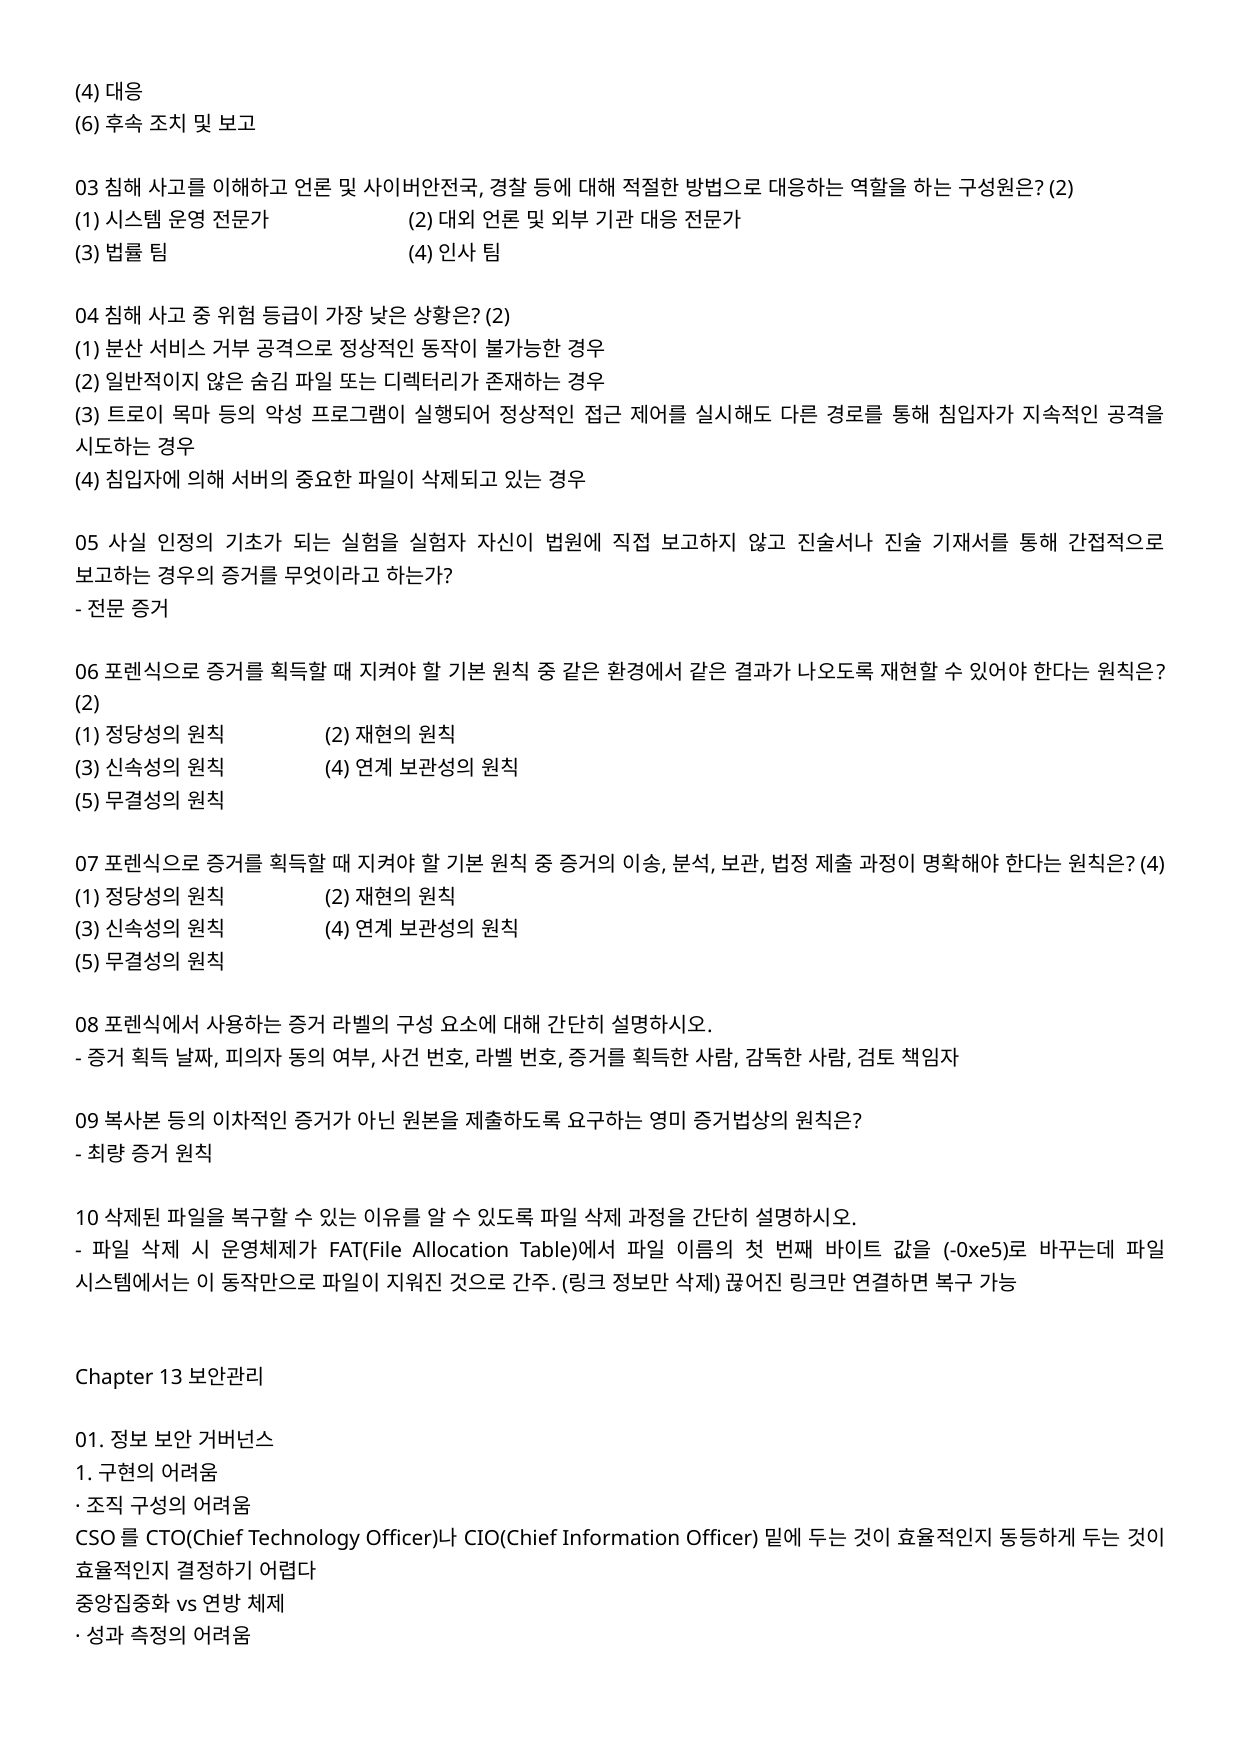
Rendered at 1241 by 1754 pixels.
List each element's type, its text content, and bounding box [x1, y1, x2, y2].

text - 증거 획득 날짜, 피의자 동의 여부, 사건 번호, 라벨 번호, 증거를 획득한 사람, 감독한 사람, 검토 책임자 [75, 1041, 1165, 1072]
text 08 포렌식에서 사용하는 증거 라벨의 구성 요소에 대해 간단히 설명하시오. [75, 1009, 1165, 1039]
text 10 삭제된 파일을 복구할 수 있는 이유를 알 수 있도록 파일 삭제 과정을 간단히 설명하시오. [75, 1201, 1165, 1231]
text (3) 신속성의 원칙 (4) 연계 보관성의 원칙 [75, 913, 1165, 943]
text (1) 시스템 운영 전문가 (2) 대외 언론 및 외부 기관 대응 전문가 [75, 204, 1165, 234]
text (5) 무결성의 원칙 [75, 945, 1165, 976]
text 1. 구현의 어려움 [75, 1456, 1165, 1486]
text (1) 정당성의 원칙 (2) 재현의 원칙 [75, 718, 1165, 749]
text 07 포렌식으로 증거를 획득할 때 지켜야 할 기본 원칙 중 증거의 이송, 분석, 보관, 법정 제출 과정이 명확해야 한다는 원칙은? (4) [75, 847, 1165, 877]
text · 성과 측정의 어려움 [75, 1619, 1165, 1650]
text (1) 분산 서비스 거부 공격으로 정상적인 동작이 불가능한 경우 [75, 332, 1165, 363]
text 중앙집중화 vs 연방 체제 [75, 1587, 1165, 1617]
text Chapter 13 보안관리 [75, 1360, 1165, 1390]
text 05 사실 인정의 기초가 되는 실험을 실험자 자신이 법원에 직접 보고하지 않고 진술서나 진술 기재서를 통해 간접적으로 보고하는 경우의 증거를 무엇이라고 하는가? [75, 527, 1165, 589]
text 01. 정보 보안 거버넌스 [75, 1423, 1165, 1454]
text (2) 일반적이지 않은 숨김 파일 또는 디렉터리가 존재하는 경우 [75, 365, 1165, 396]
text (4) 대응 [75, 75, 1165, 105]
text (1) 정당성의 원칙 (2) 재현의 원칙 [75, 880, 1165, 910]
text - 최량 증거 원칙 [75, 1137, 1165, 1168]
text 03 침해 사고를 이해하고 언론 및 사이버안전국, 경찰 등에 대해 적절한 방법으로 대응하는 역할을 하는 구성원은? (2) [75, 171, 1165, 201]
text CSO를 CTO(Chief Technology Officer)나 CIO(Chief Information Officer) 밑에 두는 것이 효율적인지 동등하게 두는 것이 효율적인지 결정하기 어렵다 [75, 1522, 1165, 1584]
text (4) 침입자에 의해 서버의 중요한 파일이 삭제되고 있는 경우 [75, 463, 1165, 493]
text 04 침해 사고 중 위험 등급이 가장 낮은 상황은? (2) [75, 300, 1165, 330]
text (3) 트로이 목마 등의 악성 프로그램이 실행되어 정상적인 접근 제어를 실시해도 다른 경로를 통해 침입자가 지속적인 공격을 시도하는 경우 [75, 398, 1165, 461]
text (3) 법률 팀 (4) 인사 팀 [75, 236, 1165, 267]
text (3) 신속성의 원칙 (4) 연계 보관성의 원칙 [75, 751, 1165, 781]
text (6) 후속 조치 및 보고 [75, 108, 1165, 138]
text 06 포렌식으로 증거를 획득할 때 지켜야 할 기본 원칙 중 같은 환경에서 같은 결과가 나오도록 재현할 수 있어야 한다는 원칙은? (2) [75, 655, 1165, 716]
text 09 복사본 등의 이차적인 증거가 아닌 원본을 제출하도록 요구하는 영미 증거법상의 원칙은? [75, 1105, 1165, 1135]
text - 파일 삭제 시 운영체제가 FAT(File Allocation Table)에서 파일 이름의 첫 번째 바이트 값을 (-0xe5)로 바꾸는데 파일 시스템에서는 이 동작만으로 파일이 지워진 것으로 간주. (링크 정보만 삭제) 끊어진 링크만 연결하면 복구 가능 [75, 1233, 1165, 1296]
text (5) 무결성의 원칙 [75, 784, 1165, 814]
text - 전문 증거 [75, 592, 1165, 622]
text · 조직 구성의 어려움 [75, 1489, 1165, 1519]
